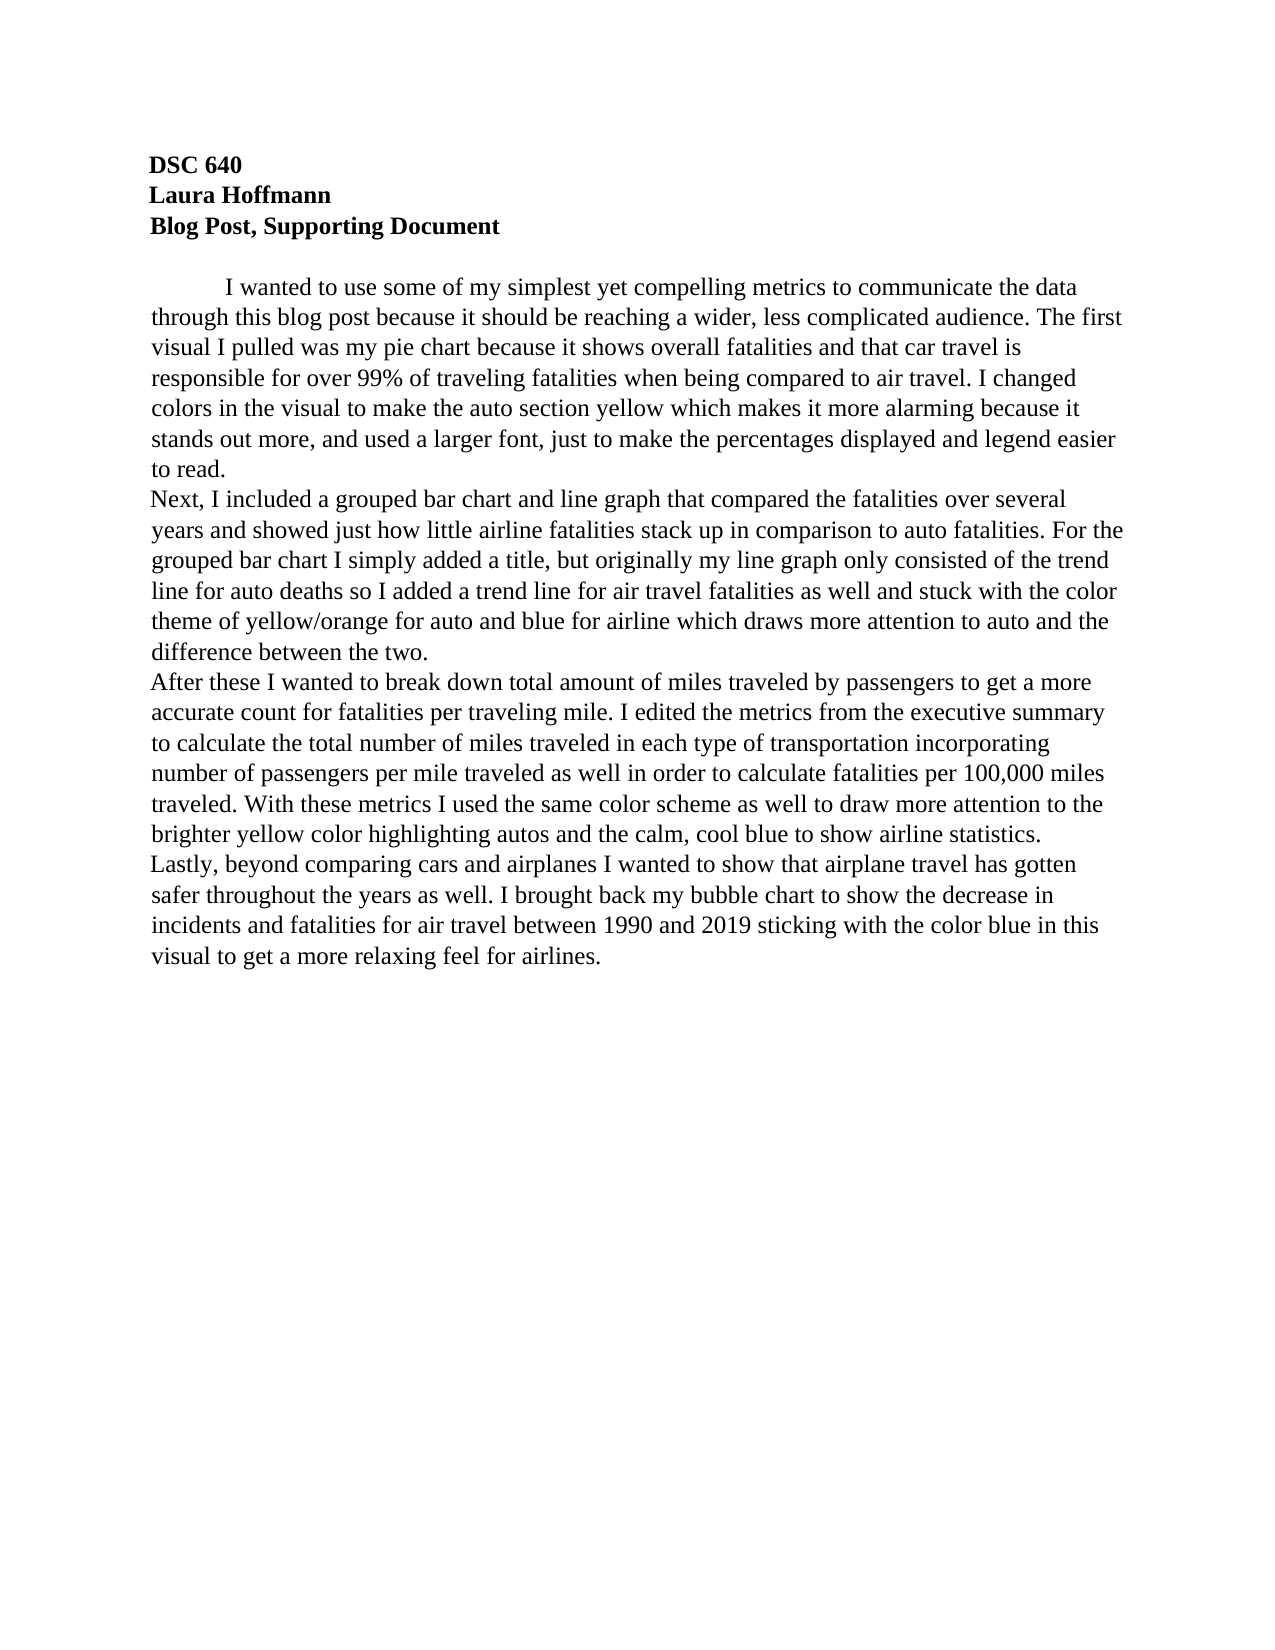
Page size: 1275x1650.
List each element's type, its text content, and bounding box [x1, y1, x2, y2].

text After these I wanted to break down total amount of miles traveled by passengers to get a more accurate count for fatalities per traveling mile. I edited the metrics from the executive summary to calculate the total number of miles traveled in each type of transportation incorporating number of passengers per mile traveled as well in order to calculate fatalities per 100,000 miles traveled. With these metrics I used the same color scheme as well to draw more attention to the brighter yellow color highlighting autos and the calm, cool blue to show airline statistics. [150, 667, 1125, 848]
text DSC 640 [148, 150, 1125, 179]
text Blog Post, Supporting Document [150, 211, 1125, 239]
text Laura Hoffmann [148, 180, 1125, 209]
text I wanted to use some of my simplest yet compelling metrics to communicate the data through this blog post because it should be reaching a wider, less complicated audience. The first visual I pulled was my pie chart because it shows overall fatalities and that car travel is responsible for over 99% of traveling fatalities when being compared to air travel. I changed colors in the visual to make the auto section yellow which makes it more alarming because it stands out more, and used a larger font, just to make the percentages displayed and legend easier to read. [150, 272, 1125, 483]
text Lastly, beyond comparing cars and airplanes I wanted to show that airplane travel has gotten safer throughout the years as well. I brought back my bubble chart to show the decrease in incidents and fatalities for air travel between 1990 and 2019 sticking with the color blue in this visual to get a more relaxing feel for airlines. [150, 849, 1125, 969]
text Next, I included a grouped bar chart and line graph that compared the fatalities over several years and showed just how little airline fatalities stack up in comparison to auto fatalities. For the grouped bar chart I simply added a title, but originally my line graph only consisted of the trend line for auto deaths so I added a trend line for air travel fatalities as well and stuck with the color theme of yellow/orange for auto and blue for airline which draws more attention to auto and the difference between the two. [150, 484, 1125, 665]
